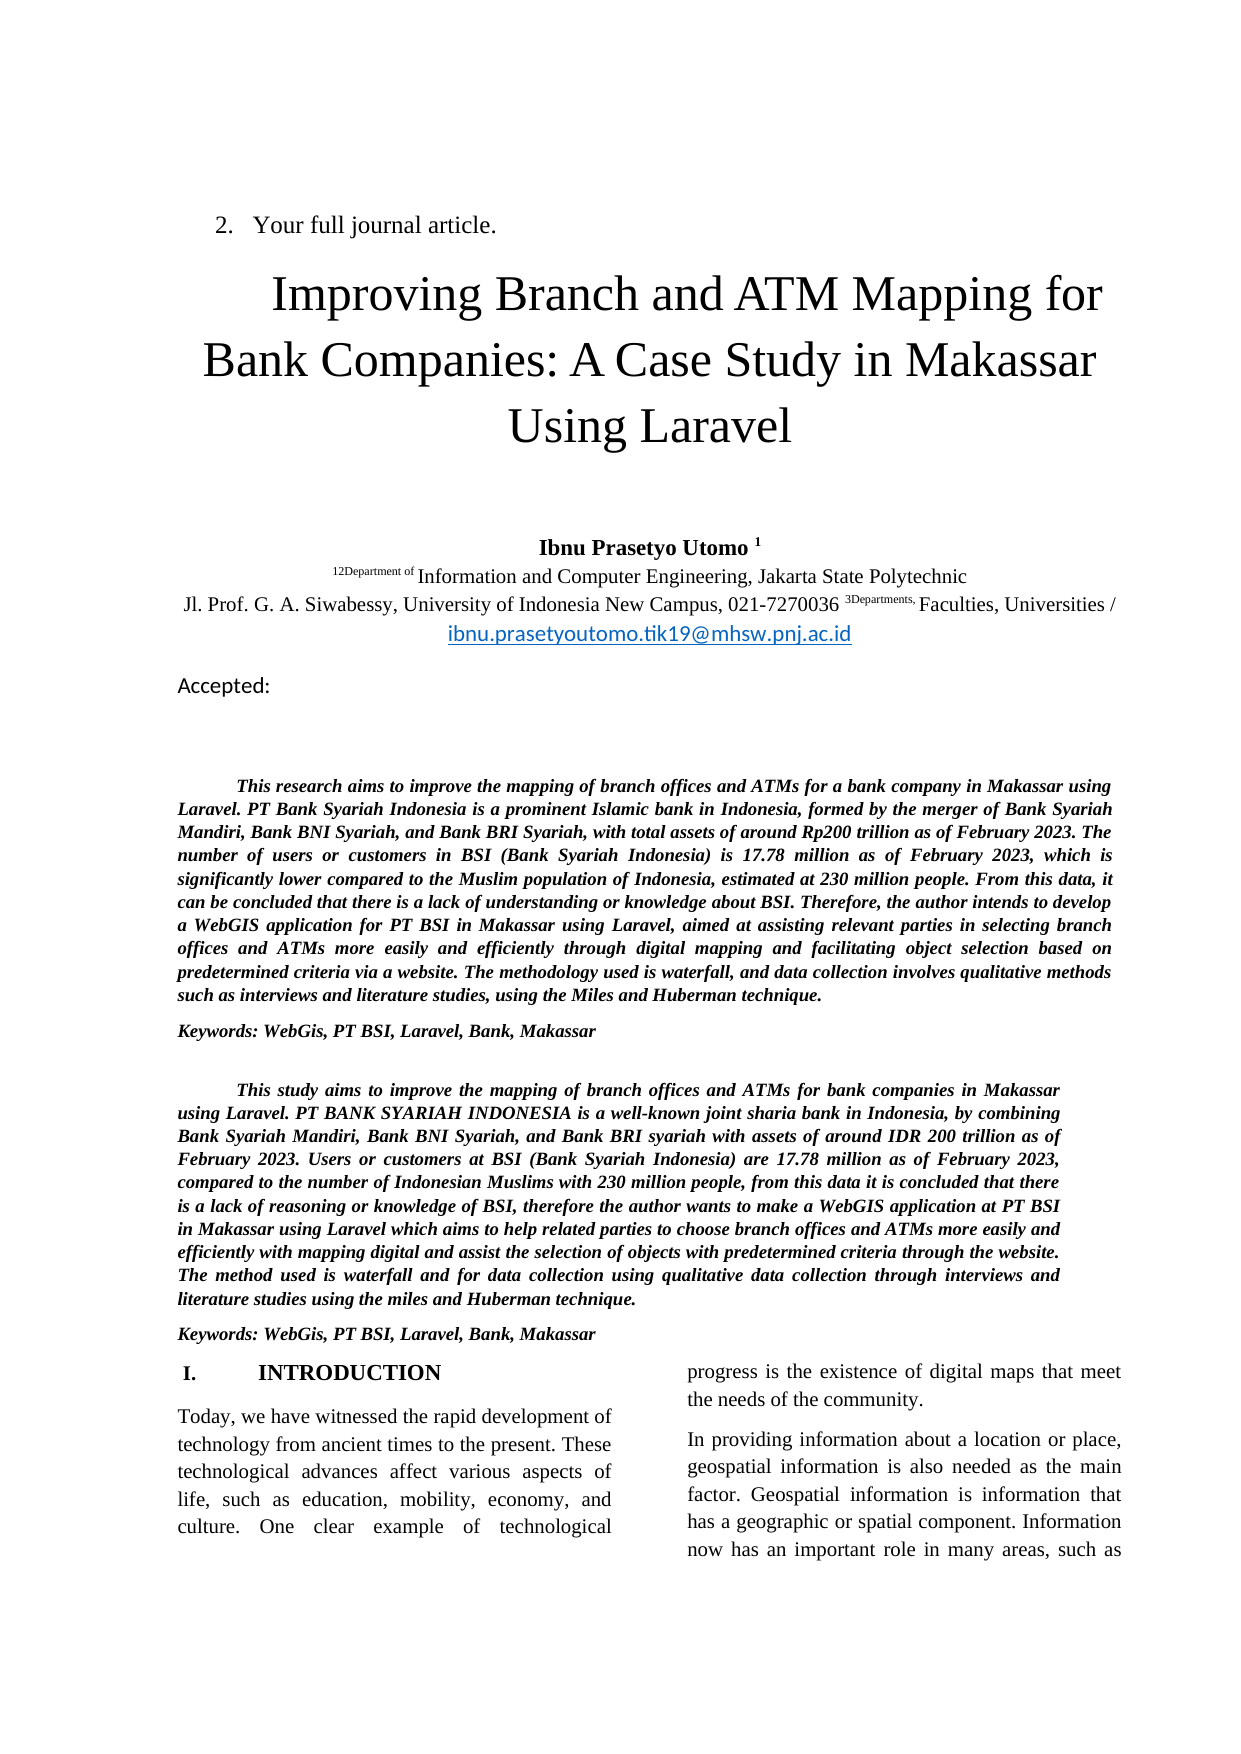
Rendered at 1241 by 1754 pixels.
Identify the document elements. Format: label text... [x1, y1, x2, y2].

subtitle Keywords: WebGis, PT BSI, Laravel, Bank, Makassar [177, 1019, 1115, 1041]
text Today, we have witnessed the rapid development of technology from ancient times to the present. These technological advances affect various aspects of life, such as education, mobility, economy, and culture. One clear example of technological progress is the existence of digital maps that meet the needs of the community. [687, 1359, 1122, 1411]
text ibnu.prasetyoutomo.tik19@mhsw.pnj.ac.id [177, 619, 1122, 647]
subtitle This research aims to improve the mapping of branch offices and ATMs for a bank company in Makassar using Laravel. PT Bank Syariah Indonesia is a prominent Islamic bank in Indonesia, formed by the merger of Bank Syariah Mandiri, Bank BNI Syariah, and Bank BRI Syariah, with total assets of around Rp200 trillion as of February 2023. The number of users or customers in BSI (Bank Syariah Indonesia) is 17.78 million as of February 2023, which is significantly lower compared to the Muslim population of Indonesia, estimated at 230 million people. From this data, it can be concluded that there is a lack of understanding or knowledge about BSI. Therefore, the author intends to develop a WebGIS application for PT BSI in Makassar using Laravel, aimed at assisting relevant parties in selecting branch offices and ATMs more easily and efficiently through digital mapping and facilitating object selection based on predetermined criteria via a website. The methodology used is waterfall, and data collection involves qualitative methods such as interviews and literature studies, using the Miles and Huberman technique. [177, 775, 1115, 1005]
text 12Department of Information and Computer Engineering, Jakarta State Polytechnic [177, 564, 1122, 588]
text Today, we have witnessed the rapid development of technology from ancient times to the present. These technological advances affect various aspects of life, such as education, mobility, economy, and culture. One clear example of technological progress is the existence of digital maps that meet the needs of the community. [177, 1404, 612, 1538]
text Accepted: [177, 672, 1122, 699]
subtitle This study aims to improve the mapping of branch offices and ATMs for bank companies in Makassar using Laravel. PT BANK SYARIAH INDONESIA is a well-known joint sharia bank in Indonesia, by combining Bank Syariah Mandiri, Bank BNI Syariah, and Bank BRI syariah with assets of around IDR 200 trillion as of February 2023. Users or customers at BSI (Bank Syariah Indonesia) are 17.78 million as of February 2023, compared to the number of Indonesian Muslims with 230 million people, from this data it is concluded that there is a lack of reasoning or knowledge of BSI, therefore the author wants to make a WebGIS application at PT BSI in Makassar using Laravel which aims to help related parties to choose branch offices and ATMs more easily and efficiently with mapping digital and assist the selection of objects with predetermined criteria through the website. The method used is waterfall and for data collection using qualitative data collection through interviews and literature studies using the miles and Huberman technique. [177, 1078, 1063, 1309]
text Jl. Prof. G. A. Siwabessy, University of Indonesia New Campus, 021-7270036 3Departments, Faculties, Universities / [177, 592, 1122, 616]
list Your full journal article. [215, 210, 1122, 239]
text Improving Branch and ATM Mapping for Bank Companies: A Case Study in Makassar Using Laravel [177, 264, 1122, 454]
subtitle Keywords: WebGis, PT BSI, Laravel, Bank, Makassar [177, 1323, 1063, 1345]
title INTRODUCTION [196, 1359, 553, 1385]
text Ibnu Prasetyo Utomo 1 [177, 534, 1122, 560]
